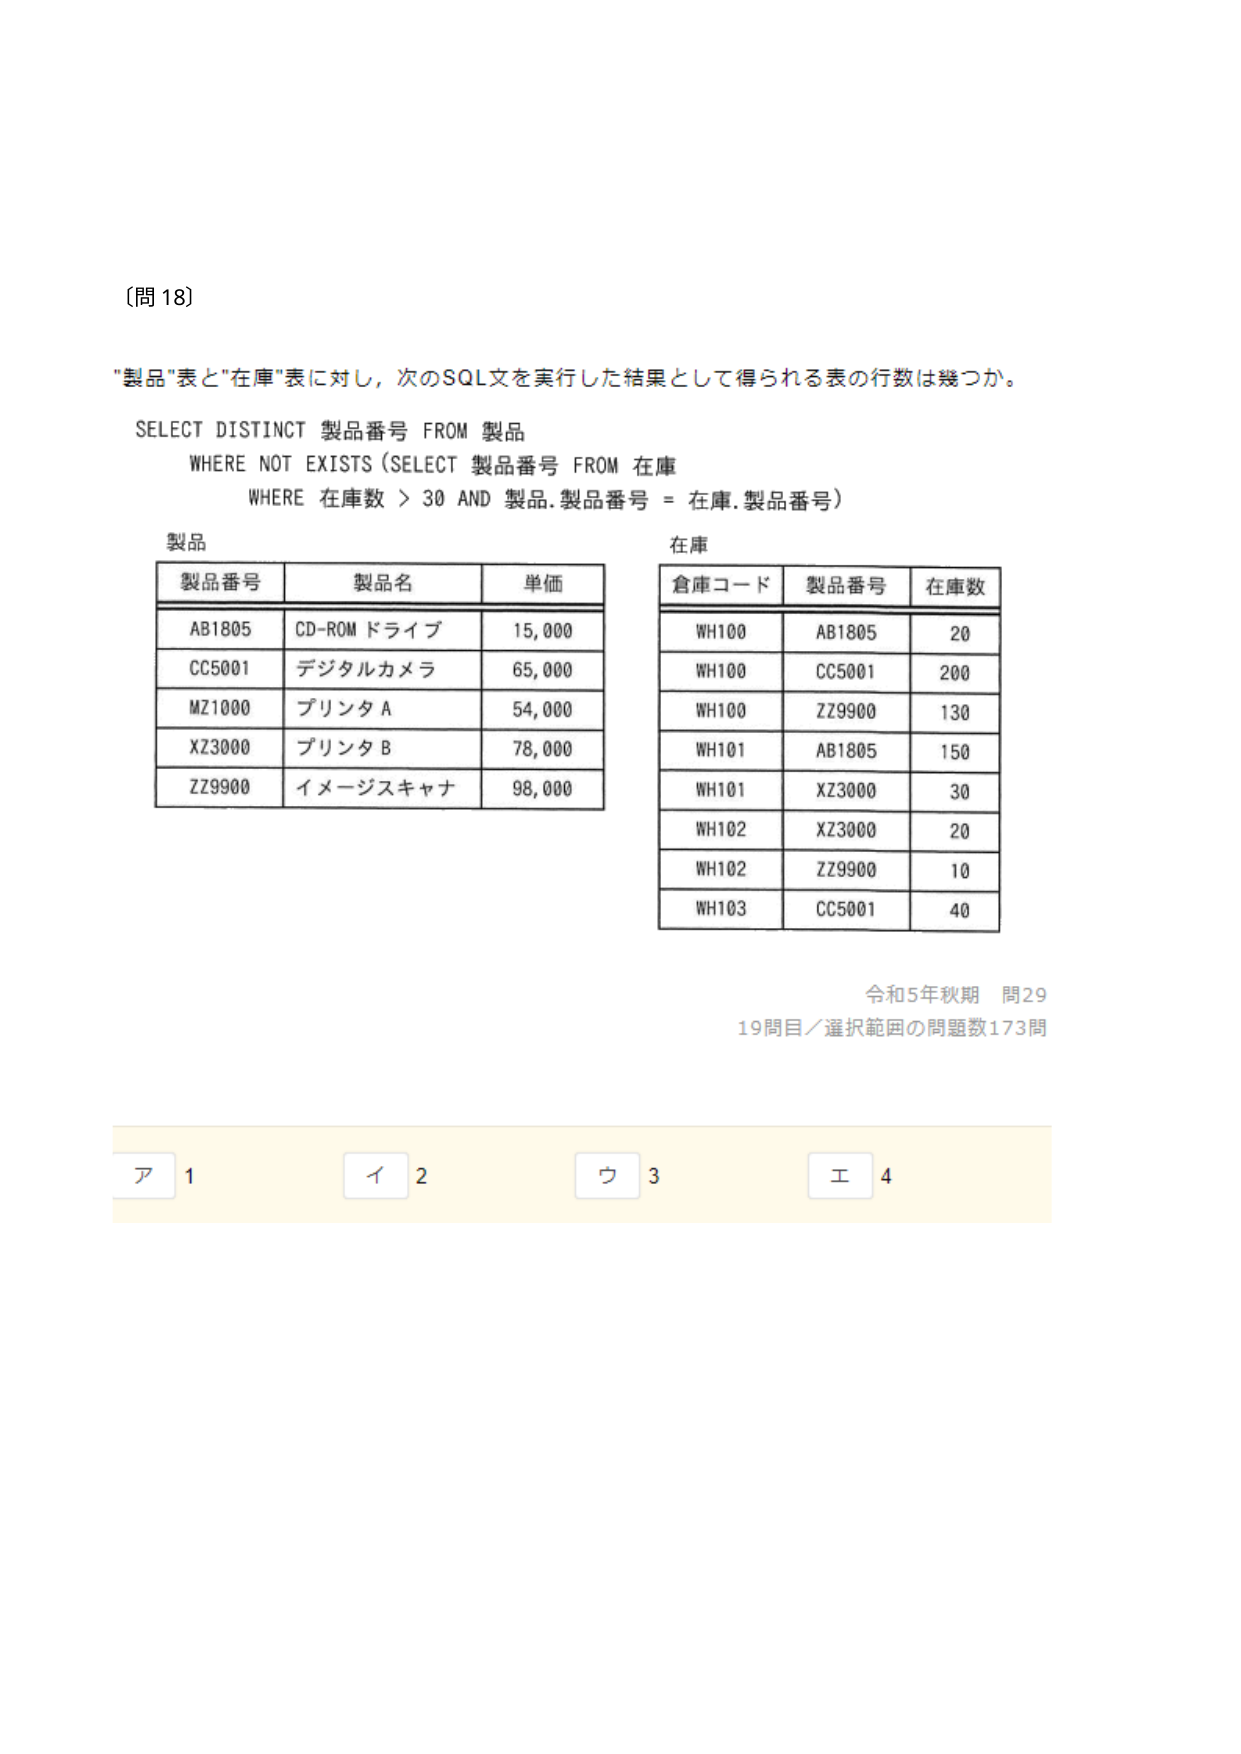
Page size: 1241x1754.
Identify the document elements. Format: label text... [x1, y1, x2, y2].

picture [112, 352, 1052, 1223]
text 〔問18〕 [112, 277, 1128, 314]
